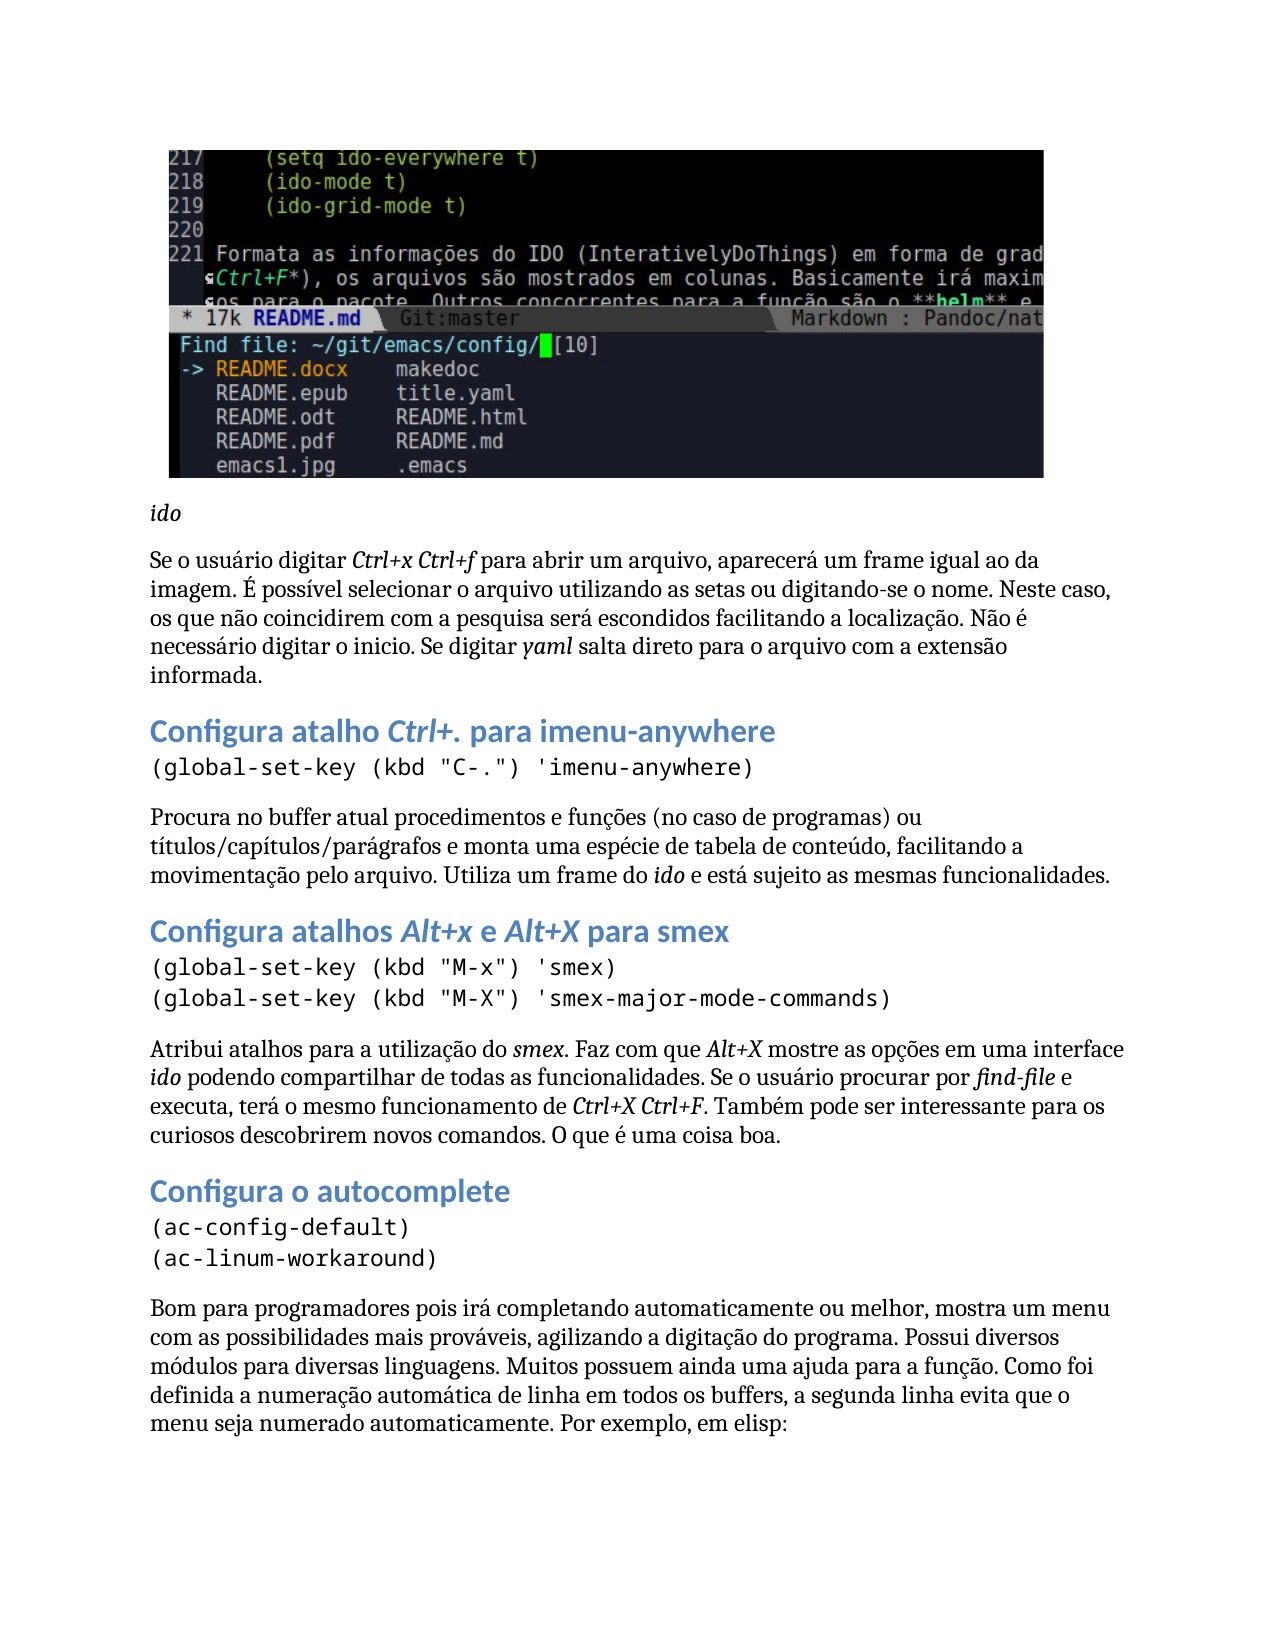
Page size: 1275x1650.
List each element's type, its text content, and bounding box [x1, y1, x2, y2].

text (global-set-key (kbd "M-x") 'smex) (global-set-key (kbd "M-X") 'smex-major-mode-commands) [150, 951, 1125, 1014]
text Procura no buffer atual procedimentos e funções (no caso de programas) ou títulos/capítulos/parágrafos e monta uma espécie de tabela de conteúdo, facilitando a movimentação pelo arquivo. Utiliza um frame do ido e está sujeito as mesmas funcionalidades. [150, 803, 1125, 889]
text (global-set-key (kbd "C-.") 'imenu-anywhere) [150, 751, 1125, 782]
text ido [150, 498, 1125, 527]
text Bom para programadores pois irá completando automaticamente ou melhor, mostra um menu com as possibilidades mais prováveis, agilizando a digitação do programa. Possui diversos módulos para diversas linguagens. Muitos possuem ainda uma ajuda para a função. Como foi definida a numeração automática de linha em todos os buffers, a segunda linha evita que o menu seja numerado automaticamente. Por exemplo, em elisp: [150, 1294, 1125, 1438]
subtitle Configura atalhos Alt+x e Alt+X para smex [150, 910, 1125, 951]
subtitle Configura atalho Ctrl+. para imenu-anywhere [150, 711, 1125, 751]
text Atribui atalhos para a utilização do smex. Faz com que Alt+X mostre as opções em uma interface ido podendo compartilhar de todas as funcionalidades. Se o usuário procurar por find-file e executa, terá o mesmo funcionamento de Ctrl+X Ctrl+F. Também pode ser interessante para os curiosos descobrirem novos comandos. O que é uma coisa boa. [150, 1034, 1125, 1149]
text (ac-config-default) (ac-linum-workaround) [150, 1211, 1125, 1273]
subtitle Configura o autocomplete [150, 1170, 1125, 1211]
text Se o usuário digitar Ctrl+x Ctrl+f para abrir um arquivo, aparecerá um frame igual ao da imagem. É possível selecionar o arquivo utilizando as setas ou digitando-se o nome. Neste caso, os que não coincidirem com a pesquisa será escondidos facilitando a localização. Não é necessário digitar o inicio. Se digitar yaml salta direto para o arquivo com a extensão informada. [150, 546, 1125, 690]
picture [168, 150, 1044, 478]
